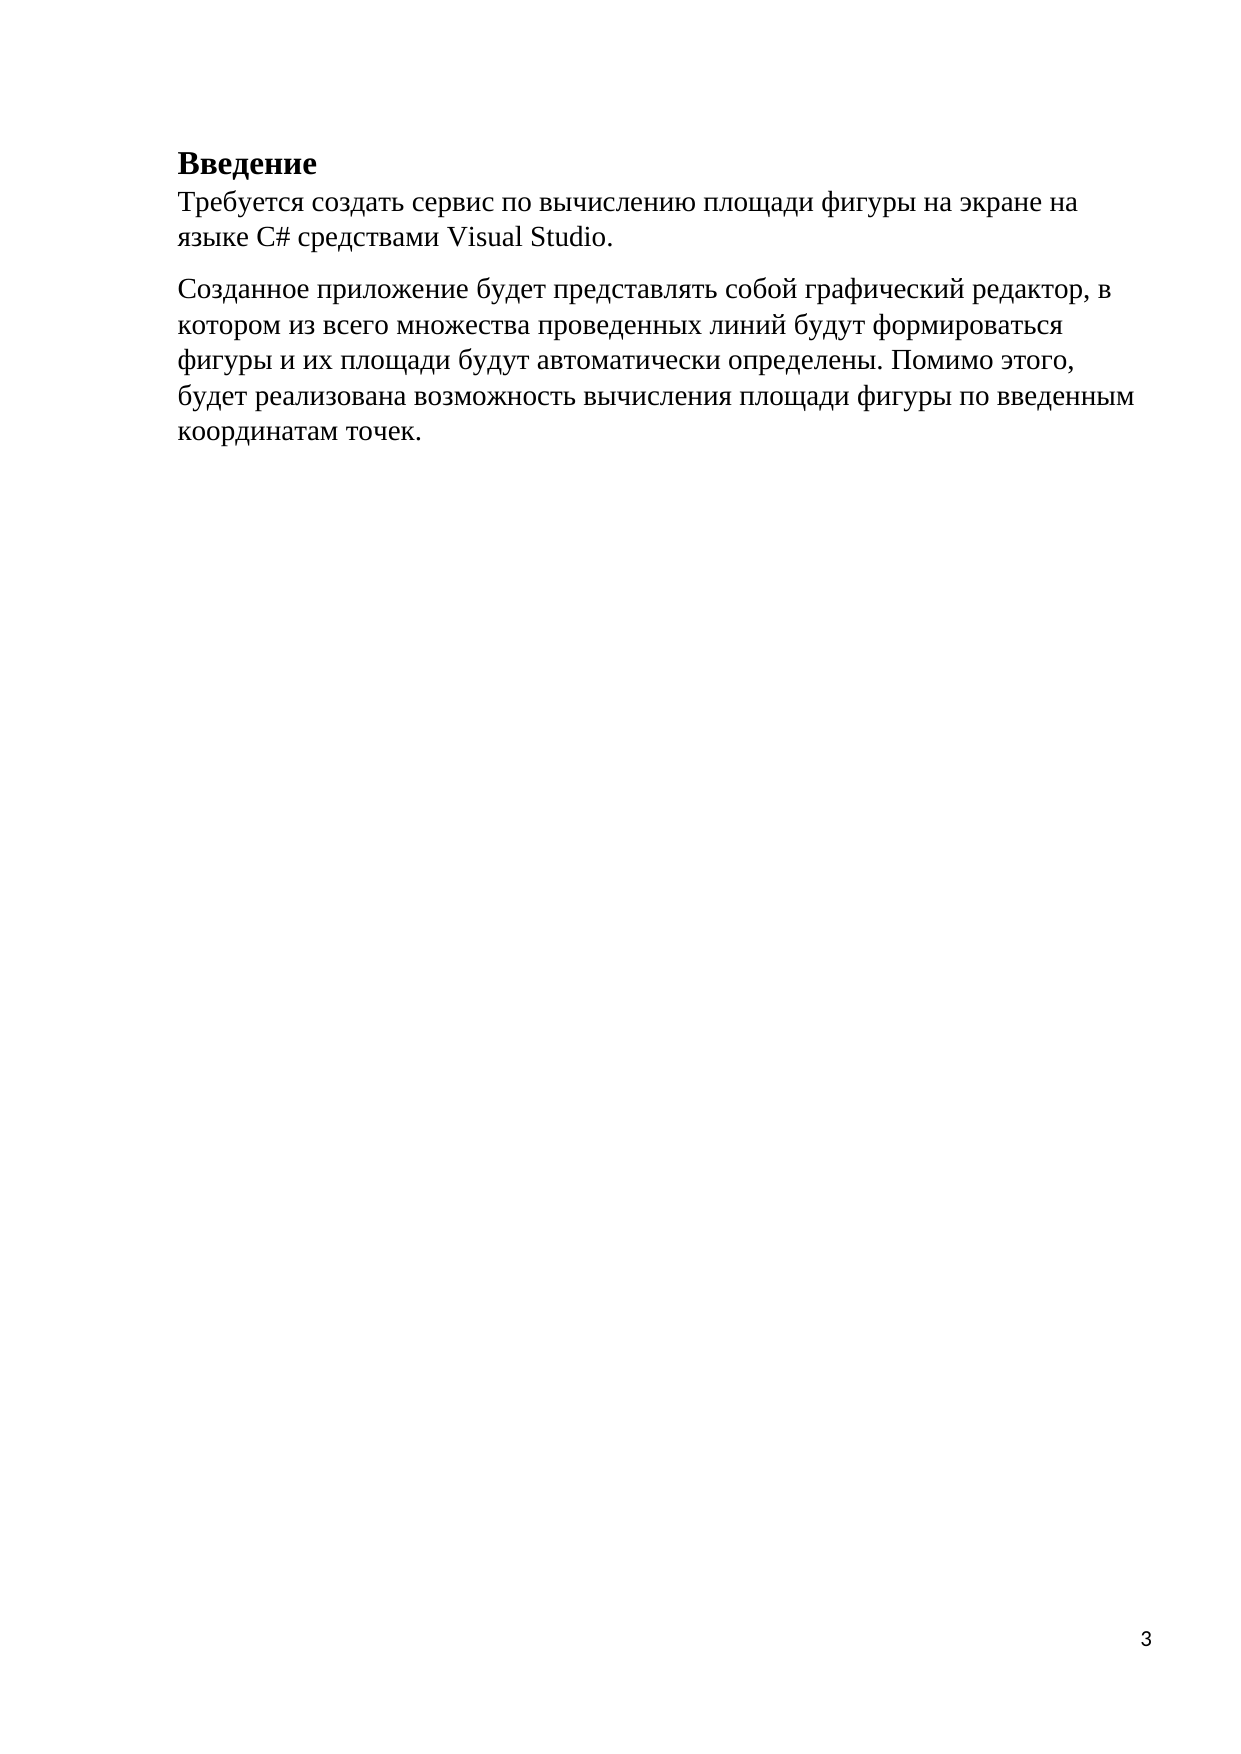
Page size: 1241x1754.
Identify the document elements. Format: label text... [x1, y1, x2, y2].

text Созданное приложение будет представлять собой графический редактор, в котором из всего множества проведенных линий будут формироваться фигуры и их площади будут автоматически определены. Помимо этого, будет реализована возможность вычисления площади фигуры по введенным координатам точек. [177, 271, 1152, 447]
text Требуется создать сервис по вычислению площади фигуры на экране на языке C# средствами Visual Studio. [177, 184, 1152, 253]
subtitle Введение [177, 143, 1152, 181]
